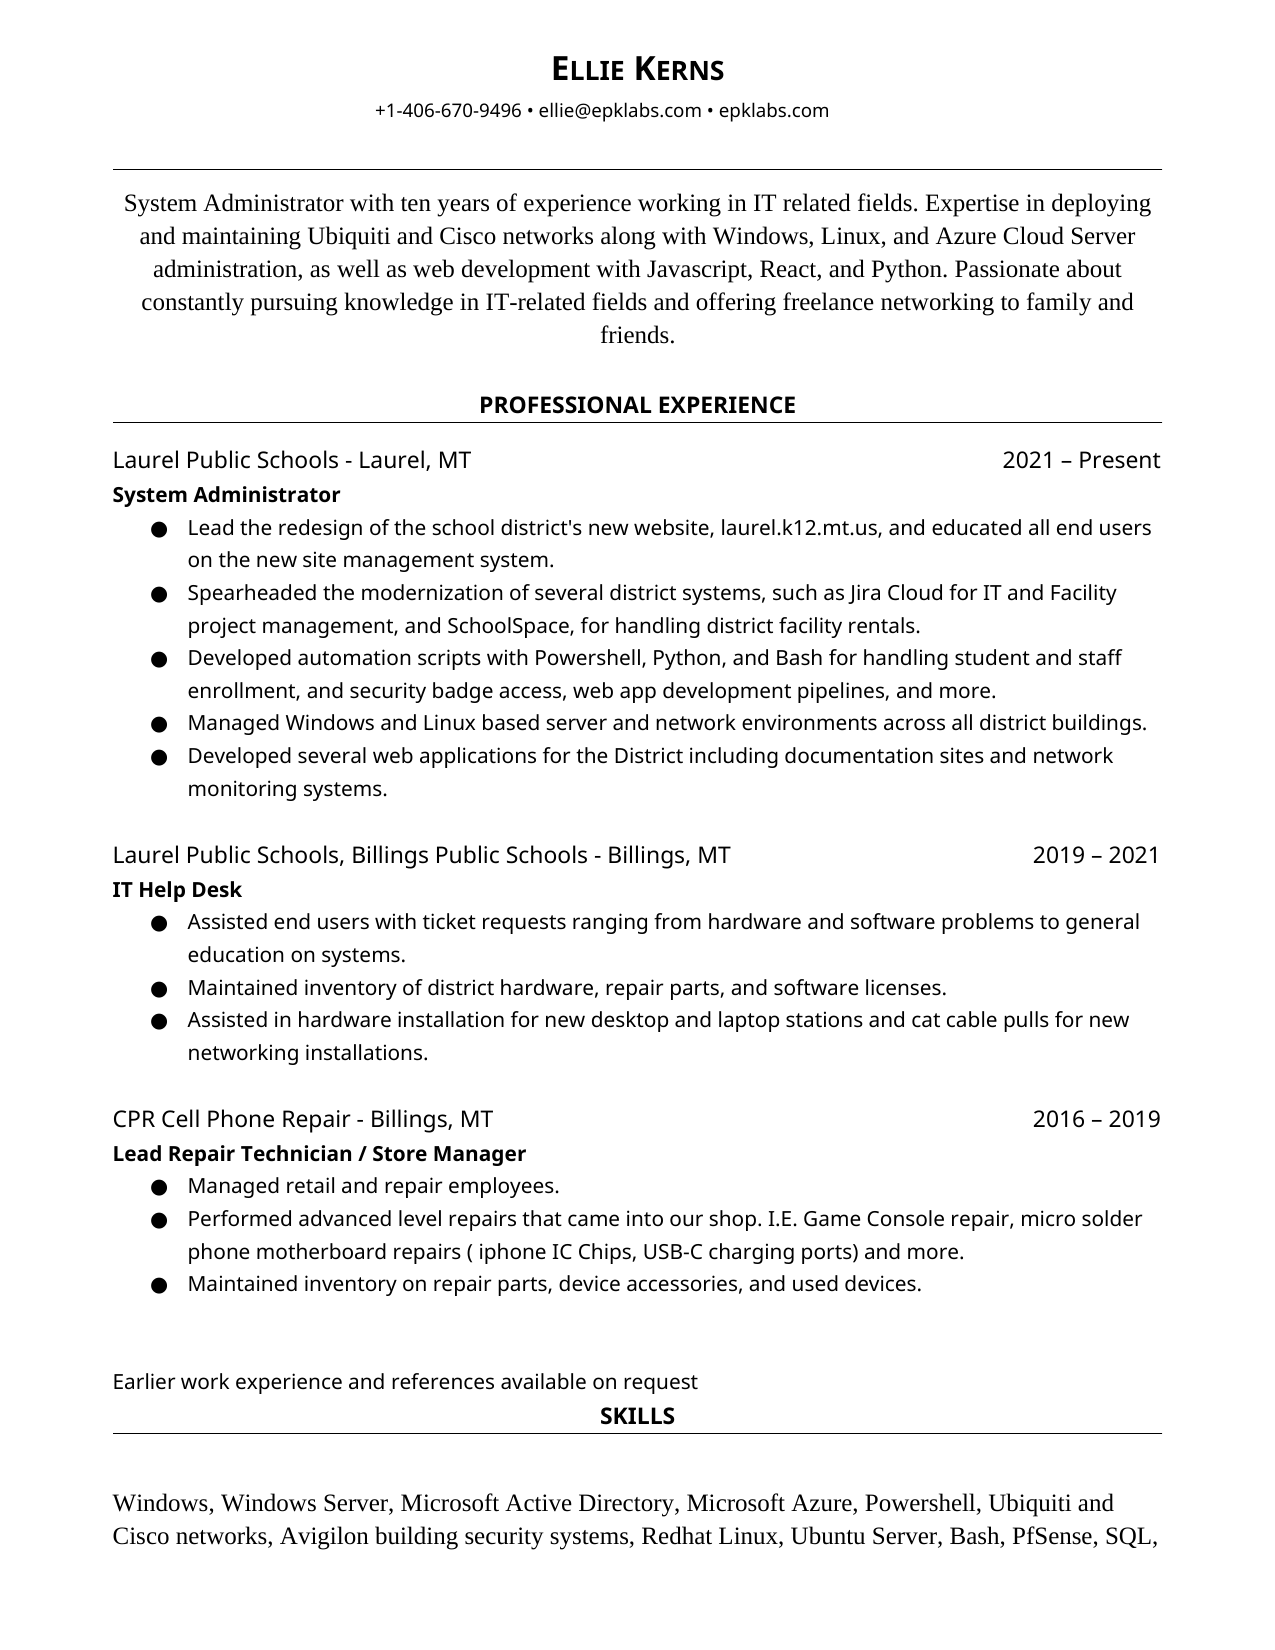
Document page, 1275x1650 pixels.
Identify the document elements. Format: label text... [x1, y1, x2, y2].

text +1-406-670-9496 • ellie@epklabs.com • epklabs.com [112, 97, 1162, 123]
list Developed several web applications for the District including documentation sites and network monitoring systems. [150, 741, 1162, 802]
list Maintained inventory of district hardware, repair parts, and software licenses. [150, 973, 1162, 1001]
list Performed advanced level repairs that came into our shop. I.E. Game Console repair, micro solder phone motherboard repairs ( iphone IC Chips, USB-C charging ports) and more. [150, 1204, 1162, 1265]
text SKILLS [112, 1400, 1162, 1434]
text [112, 1488, 1162, 1549]
list Managed Windows and Linux based server and network environments across all district buildings. [150, 708, 1162, 737]
text IT Help Desk [112, 875, 1162, 903]
list Assisted in hardware installation for new desktop and laptop stations and cat cable pulls for new networking installations. [150, 1005, 1162, 1066]
list Lead the redesign of the school district's new website, laurel.k12.mt.us, and educated all end users on the new site management system. [150, 513, 1162, 574]
text System Administrator with ten years of experience working in IT related fields. Expertise in deploying and maintaining Ubiquiti and Cisco networks along with Windows, Linux, and Azure Cloud Server administration, as well as web development with Javascript, React, and Python. Passionate about constantly pursuing knowledge in IT-related fields and offering freelance networking to family and friends. [112, 188, 1162, 349]
list Spearheaded the modernization of several district systems, such as Jira Cloud for IT and Facility project management, and SchoolSpace, for handling district facility rentals. [150, 578, 1162, 639]
text Ellie Kerns [112, 45, 1162, 90]
text CPR Cell Phone Repair - Billings, MT 2016 – 2019 [112, 1103, 1162, 1134]
text PROFESSIONAL EXPERIENCE [112, 389, 1162, 423]
list Developed automation scripts with Powershell, Python, and Bash for handling student and staff enrollment, and security badge access, web app development pipelines, and more. [150, 643, 1162, 704]
text Laurel Public Schools, Billings Public Schools - Billings, MT 2019 – 2021 [112, 839, 1162, 870]
text System Administrator [112, 480, 1162, 509]
text Laurel Public Schools - Laurel, MT 2021 – Present [112, 444, 1162, 476]
text Lead Repair Technician / Store Manager [112, 1139, 1162, 1167]
list Managed retail and repair employees. [150, 1172, 1162, 1200]
text Earlier work experience and references available on request [112, 1367, 1162, 1396]
list Maintained inventory on repair parts, device accessories, and used devices. [150, 1269, 1162, 1298]
list Assisted end users with ticket requests ranging from hardware and software problems to general education on systems. [150, 907, 1162, 968]
